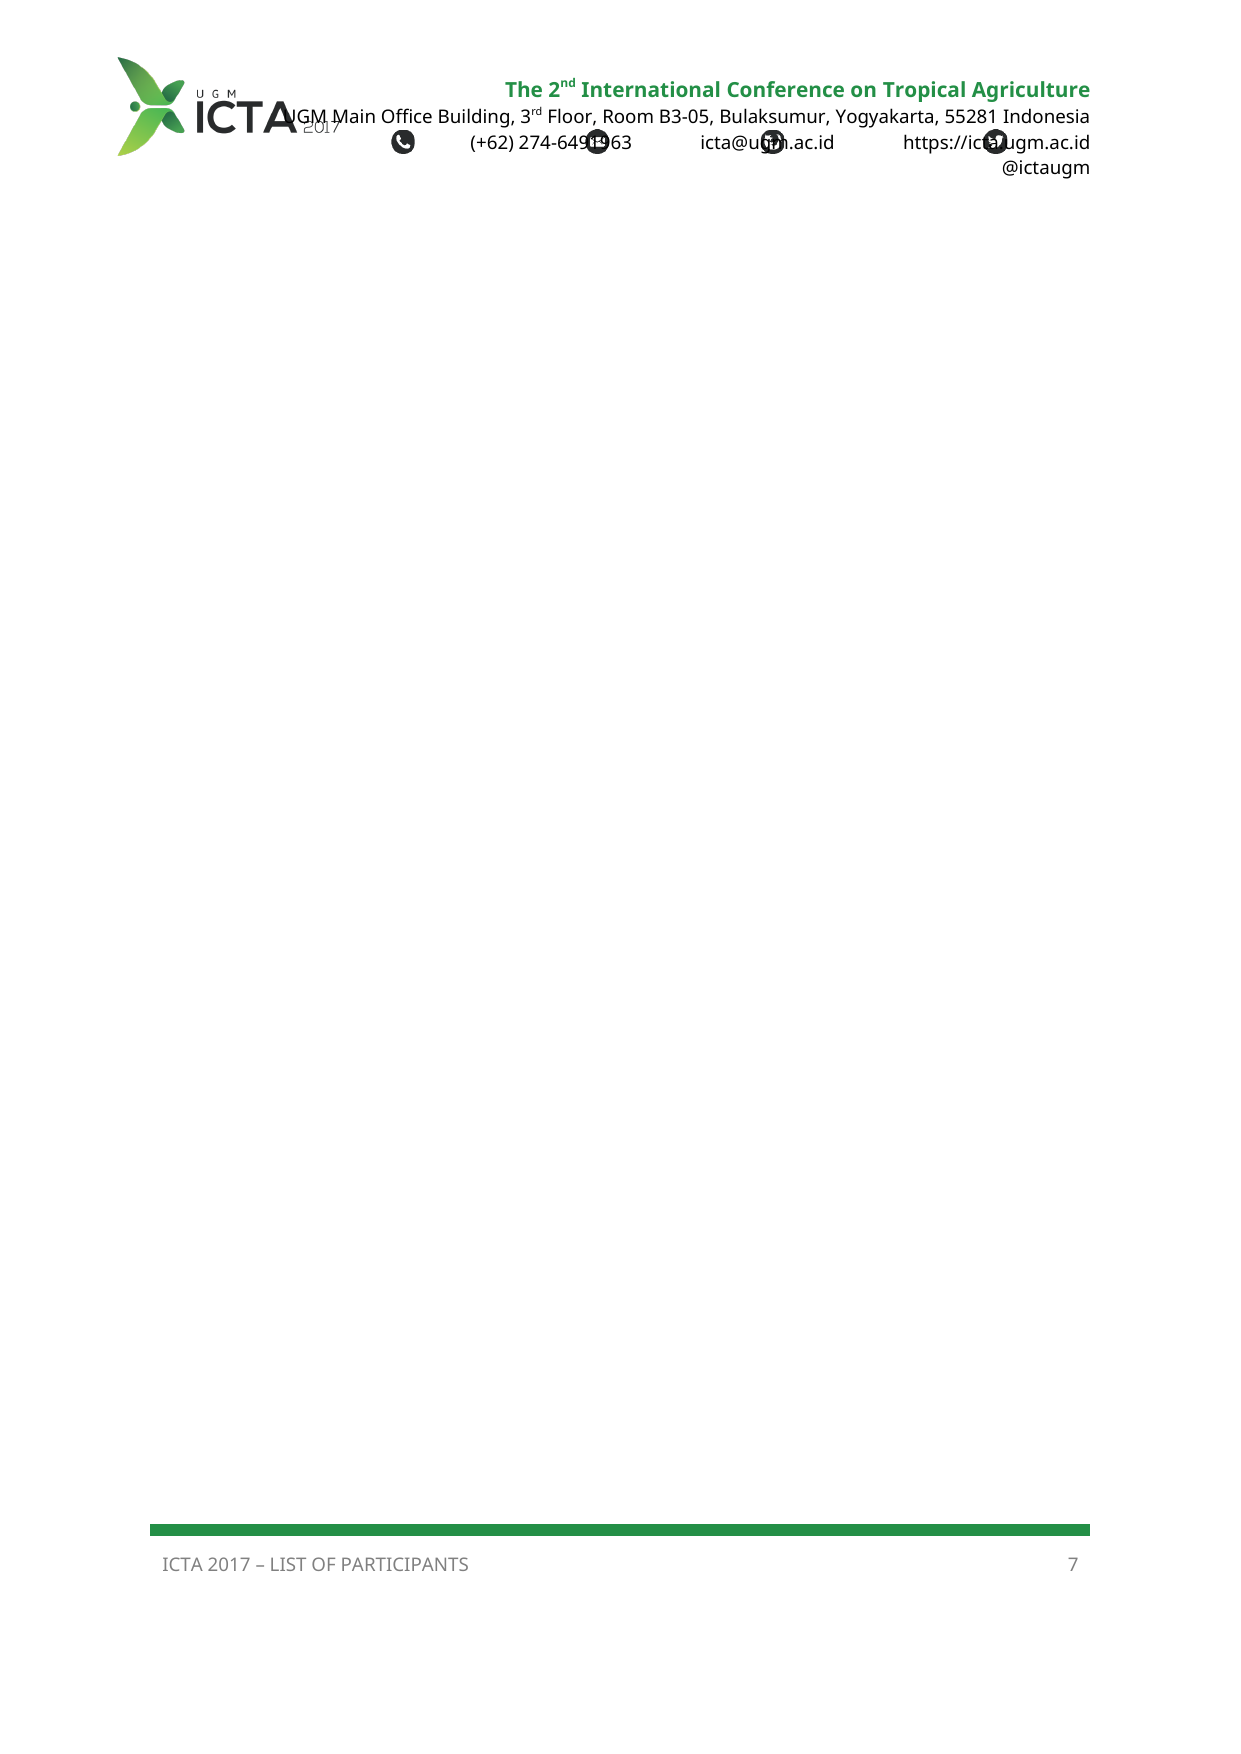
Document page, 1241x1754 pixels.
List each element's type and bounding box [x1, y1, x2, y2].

picture [983, 129, 1008, 154]
picture [760, 130, 785, 154]
picture [117, 57, 340, 156]
picture [762, 140, 767, 148]
picture [391, 130, 415, 154]
picture [585, 129, 609, 154]
